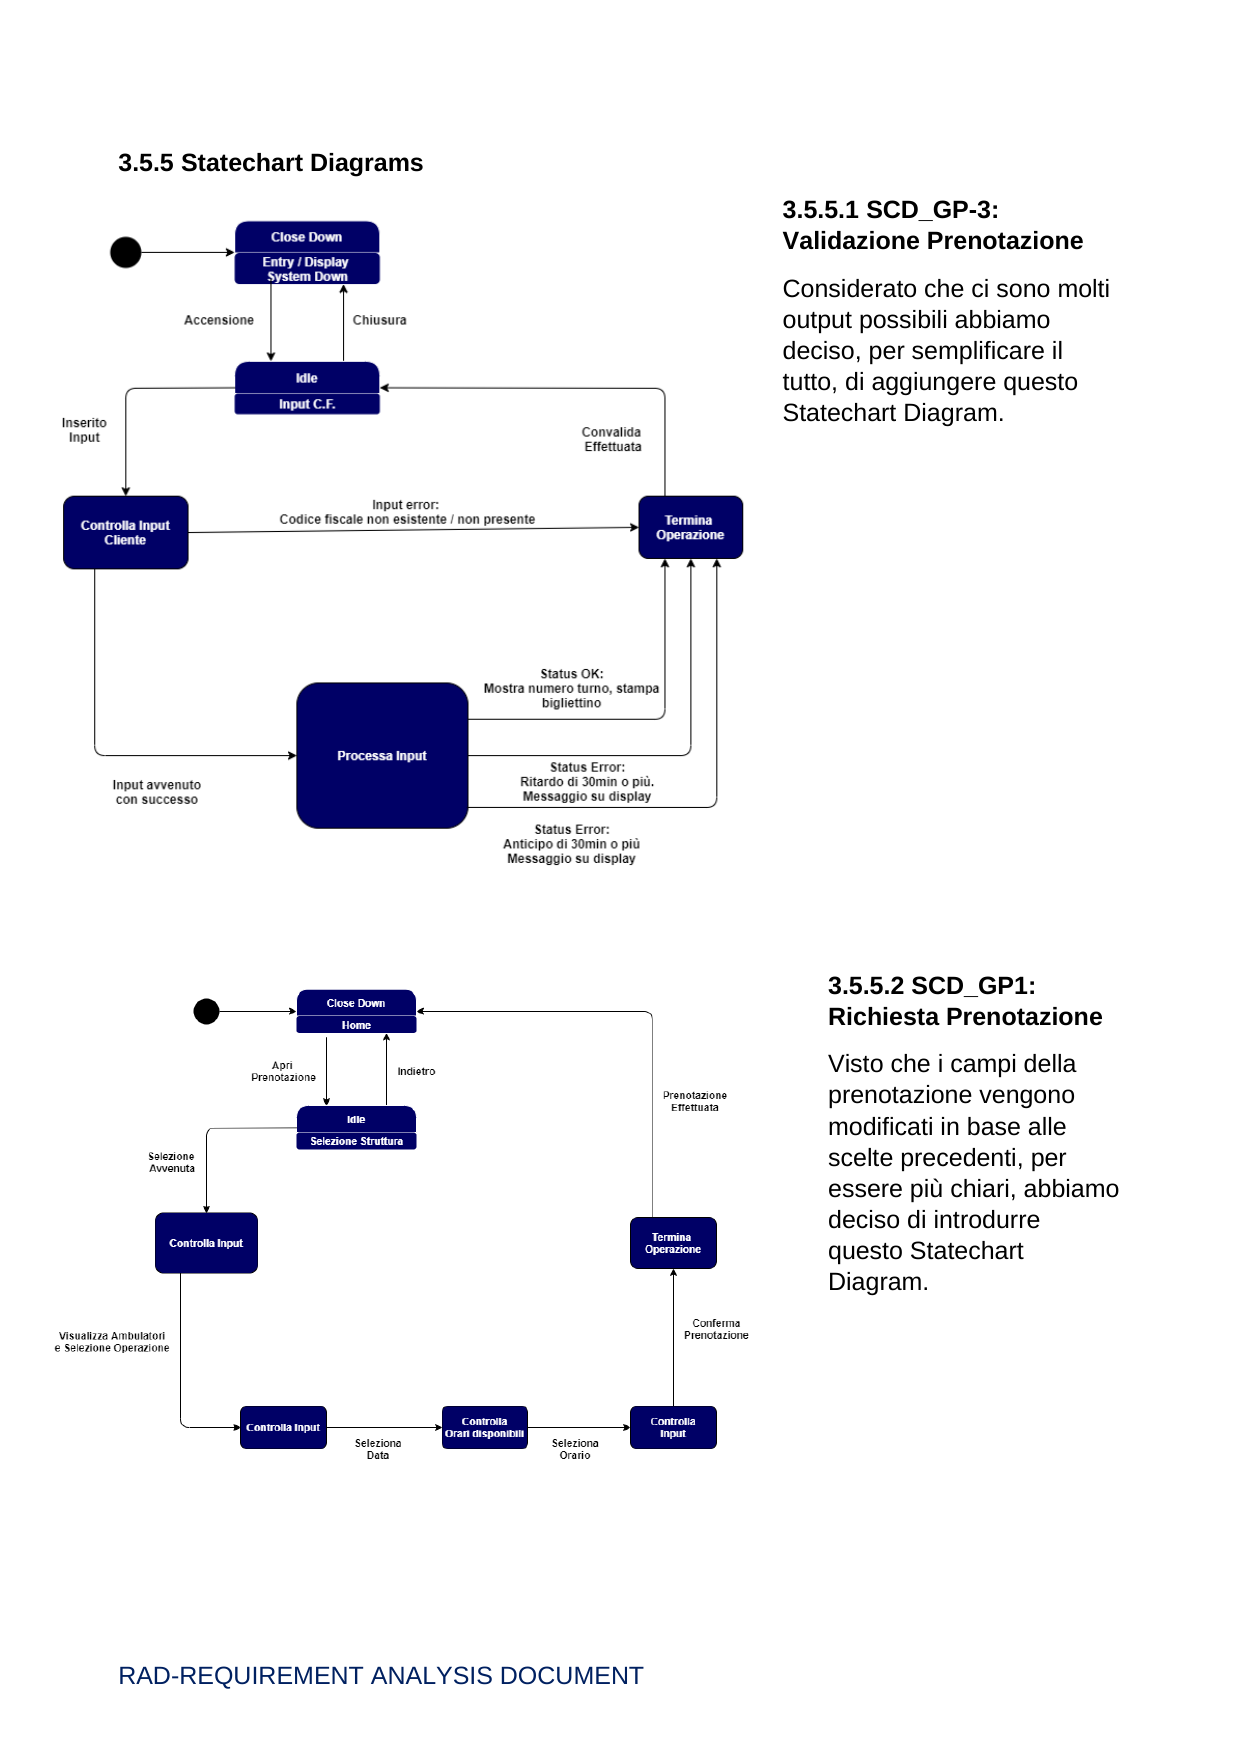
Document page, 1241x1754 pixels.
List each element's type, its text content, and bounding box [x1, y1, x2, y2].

text 3.5.5.2 SCD_GP1: Richiesta Prenotazione [156, 971, 1122, 1031]
picture [30, 972, 772, 1479]
picture [32, 199, 764, 891]
text 3.5.5 Statechart Diagrams [118, 148, 1122, 176]
text Considerato che ci sono molti output possibili abbiamo deciso, per semplificare il tutto, di aggiungere questo Statechart Diagram. [764, 274, 1122, 427]
text Visto che i campi della prenotazione vengono modificati in base alle scelte precedenti, per essere più chiari, abbiamo deciso di introdurre questo Statechart Diagram. [772, 1049, 1122, 1296]
text 3.5.5.1 SCD_GP-3: Validazione Prenotazione [118, 195, 1122, 255]
